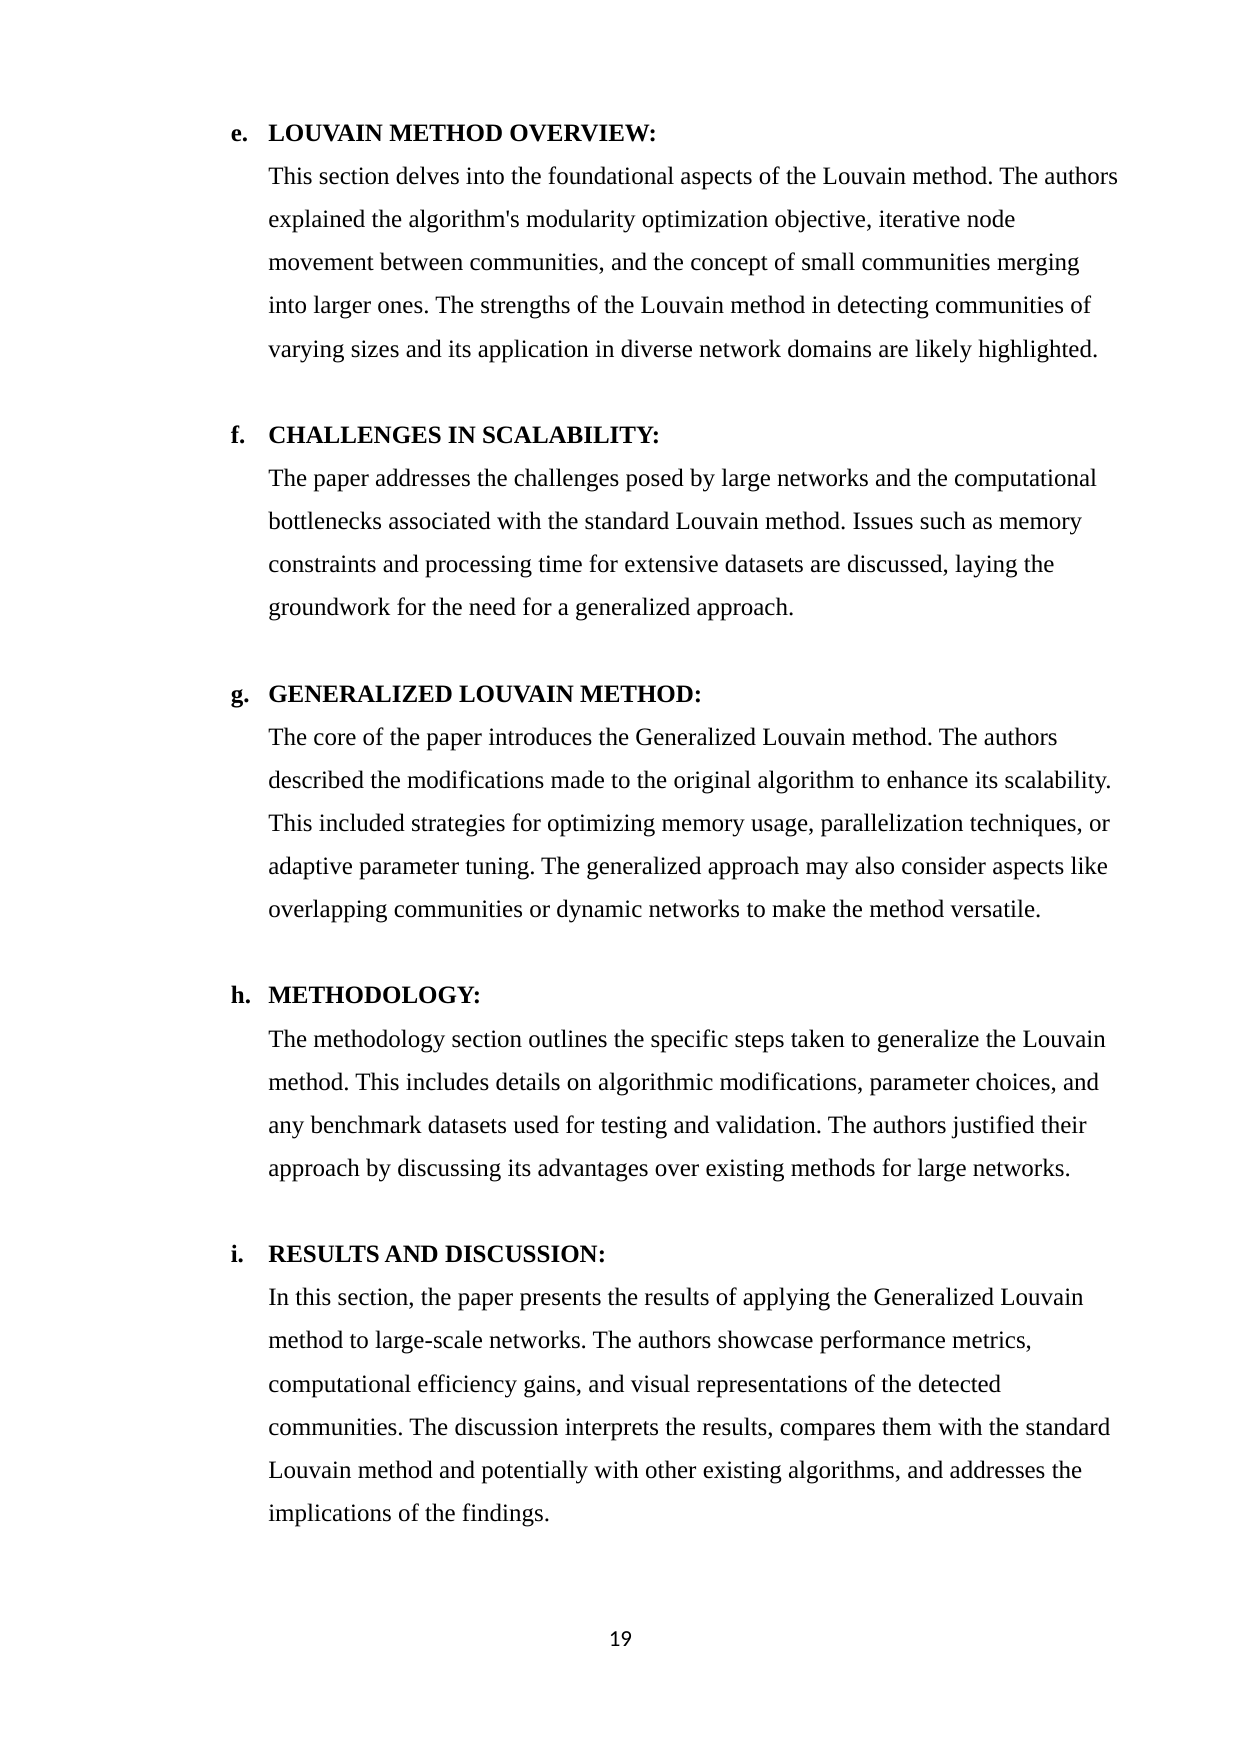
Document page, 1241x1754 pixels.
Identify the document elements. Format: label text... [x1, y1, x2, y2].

list The core of the paper introduces the Generalized Louvain method. The authors described the modifications made to the original algorithm to enhance its scalability. This included strategies for optimizing memory usage, parallelization techniques, or adaptive parameter tuning. The generalized approach may also consider aspects like overlapping communities or dynamic networks to make the method versatile. [268, 722, 1122, 923]
list RESULTS AND DISCUSSION: [231, 1239, 1122, 1268]
list In this section, the paper presents the results of applying the Generalized Louvain method to large-scale networks. The authors showcase performance metrics, computational efficiency gains, and visual representations of the detected communities. The discussion interprets the results, compares them with the standard Louvain method and potentially with other existing algorithms, and addresses the implications of the findings. [268, 1282, 1122, 1527]
list METHODOLOGY: [231, 981, 1122, 1009]
list This section delves into the foundational aspects of the Louvain method. The authors explained the algorithm's modularity optimization objective, iterative node movement between communities, and the concept of small communities merging into larger ones. The strengths of the Louvain method in detecting communities of varying sizes and its application in diverse network domains are likely highlighted. [268, 161, 1122, 362]
list CHALLENGES IN SCALABILITY: [231, 420, 1122, 449]
list The paper addresses the challenges posed by large networks and the computational bottlenecks associated with the standard Louvain method. Issues such as memory constraints and processing time for extensive datasets are discussed, laying the groundwork for the need for a generalized approach. [268, 463, 1122, 621]
list LOUVAIN METHOD OVERVIEW: [231, 118, 1122, 147]
list The methodology section outlines the specific steps taken to generalize the Louvain method. This includes details on algorithmic modifications, parameter choices, and any benchmark datasets used for testing and validation. The authors justified their approach by discussing its advantages over existing methods for large networks. [268, 1024, 1122, 1182]
list GENERALIZED LOUVAIN METHOD: [231, 679, 1122, 707]
